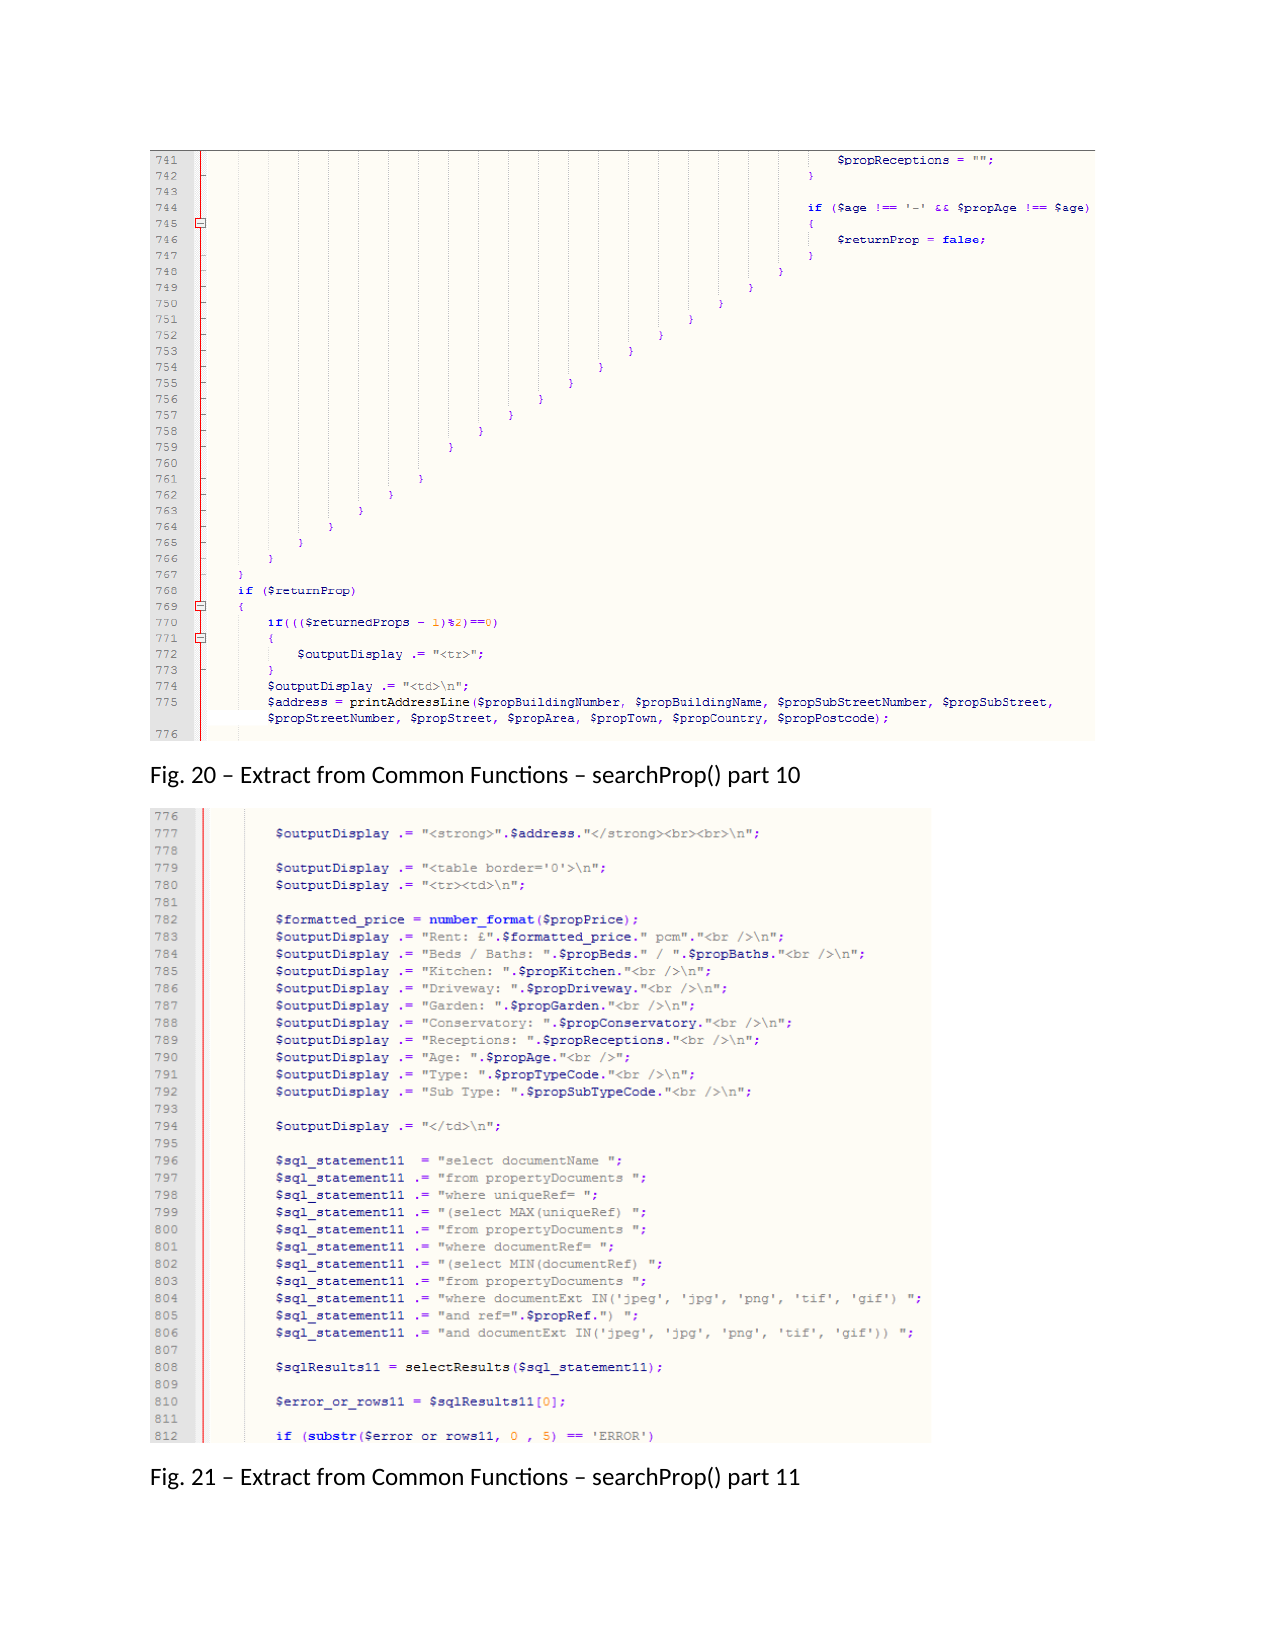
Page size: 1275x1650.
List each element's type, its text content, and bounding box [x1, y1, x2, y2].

text Fig. 21 – Extract from Common Functions – searchProp() part 11 [150, 1461, 1125, 1492]
picture [150, 150, 1096, 741]
text Fig. 20 – Extract from Common Functions – searchProp() part 10 [150, 759, 1125, 790]
picture [150, 808, 932, 1443]
